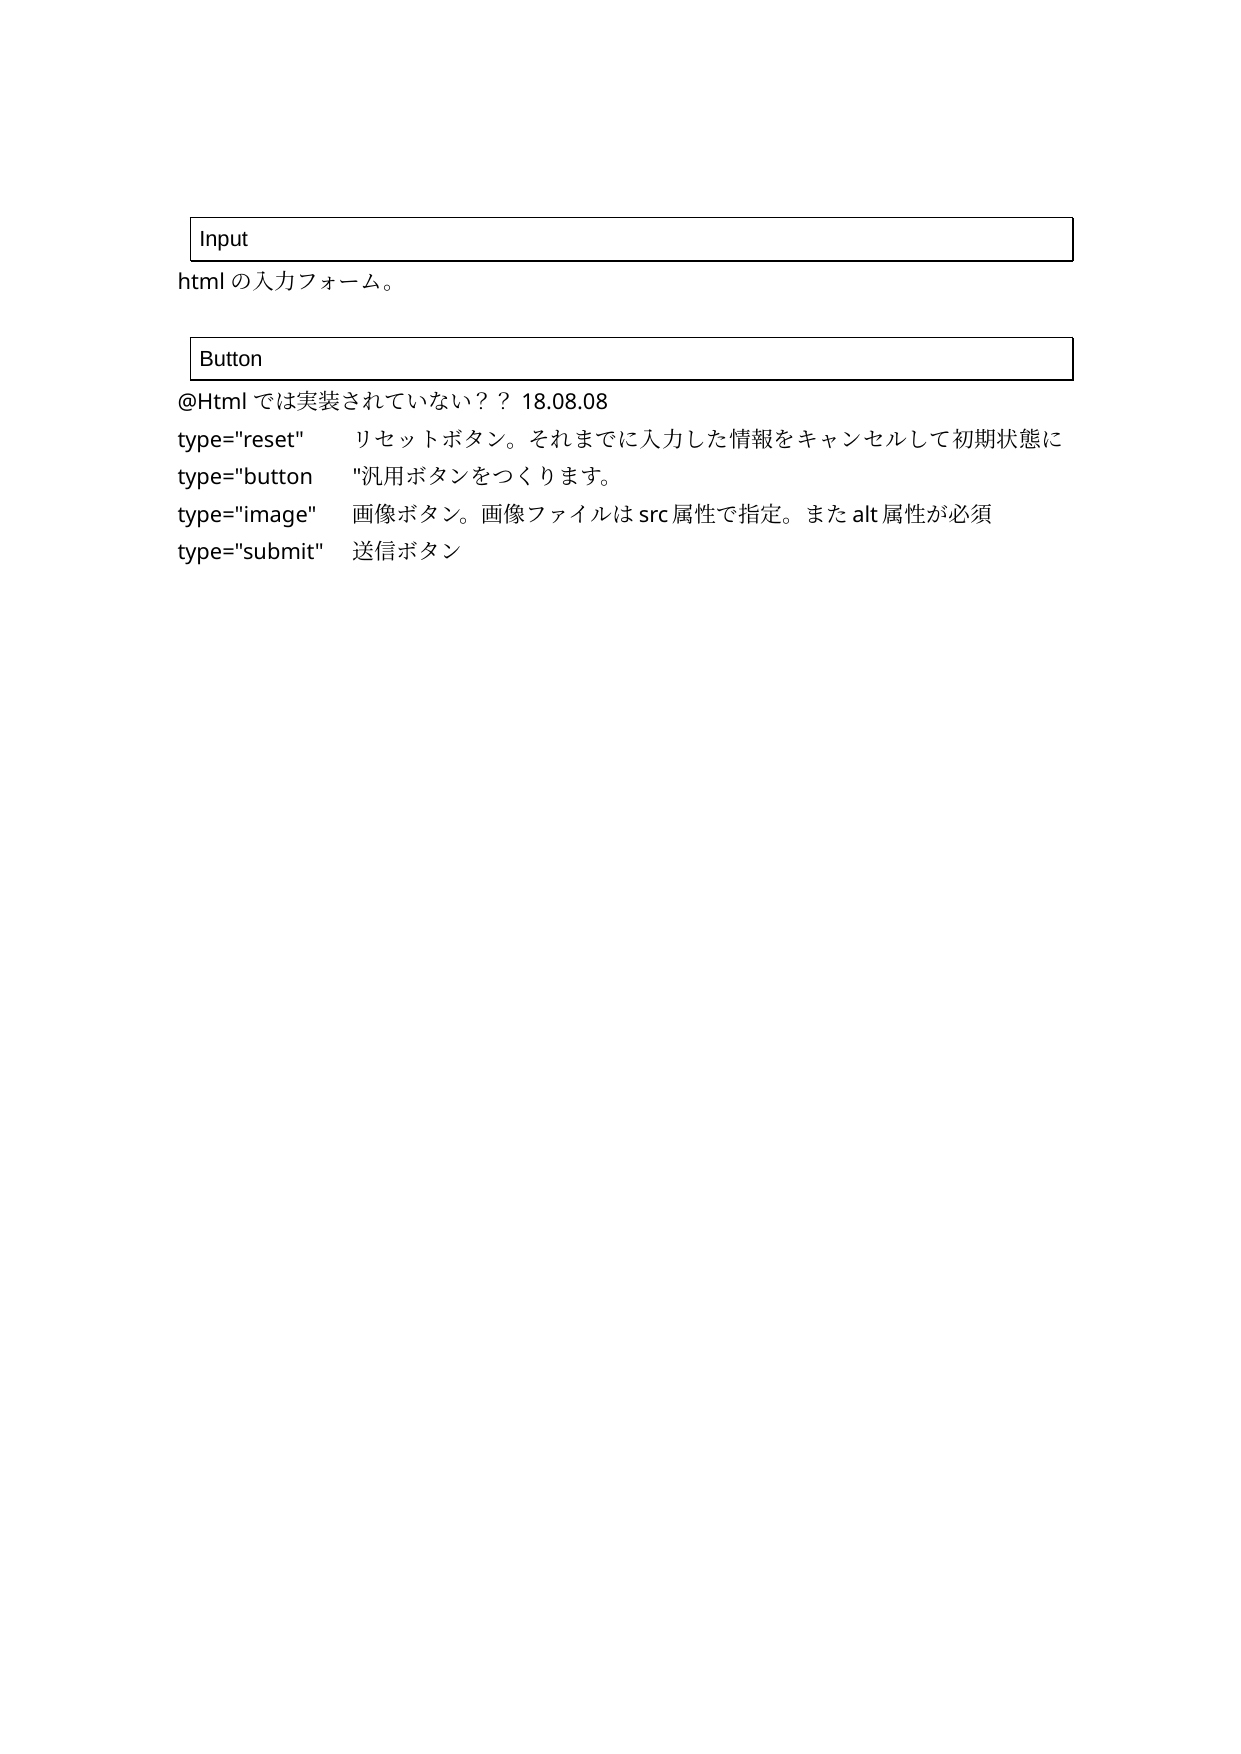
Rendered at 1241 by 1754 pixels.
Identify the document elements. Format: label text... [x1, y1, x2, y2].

subtitle Button [191, 338, 1072, 379]
text html の入力フォーム。 [177, 262, 1063, 299]
subtitle Input [191, 218, 1072, 260]
text @Html では実装されていない？？ 18.08.08 [177, 381, 1063, 419]
text type="submit" 送信ボタン [177, 531, 1063, 569]
text type="reset" リセットボタン。それまでに入力した情報をキャンセルして初期状態にtype="button "汎用ボタンをつくります。 [177, 419, 1063, 494]
text type="image" 画像ボタン。画像ファイルはsrc属性で指定。またalt属性が必須 [177, 494, 1063, 531]
